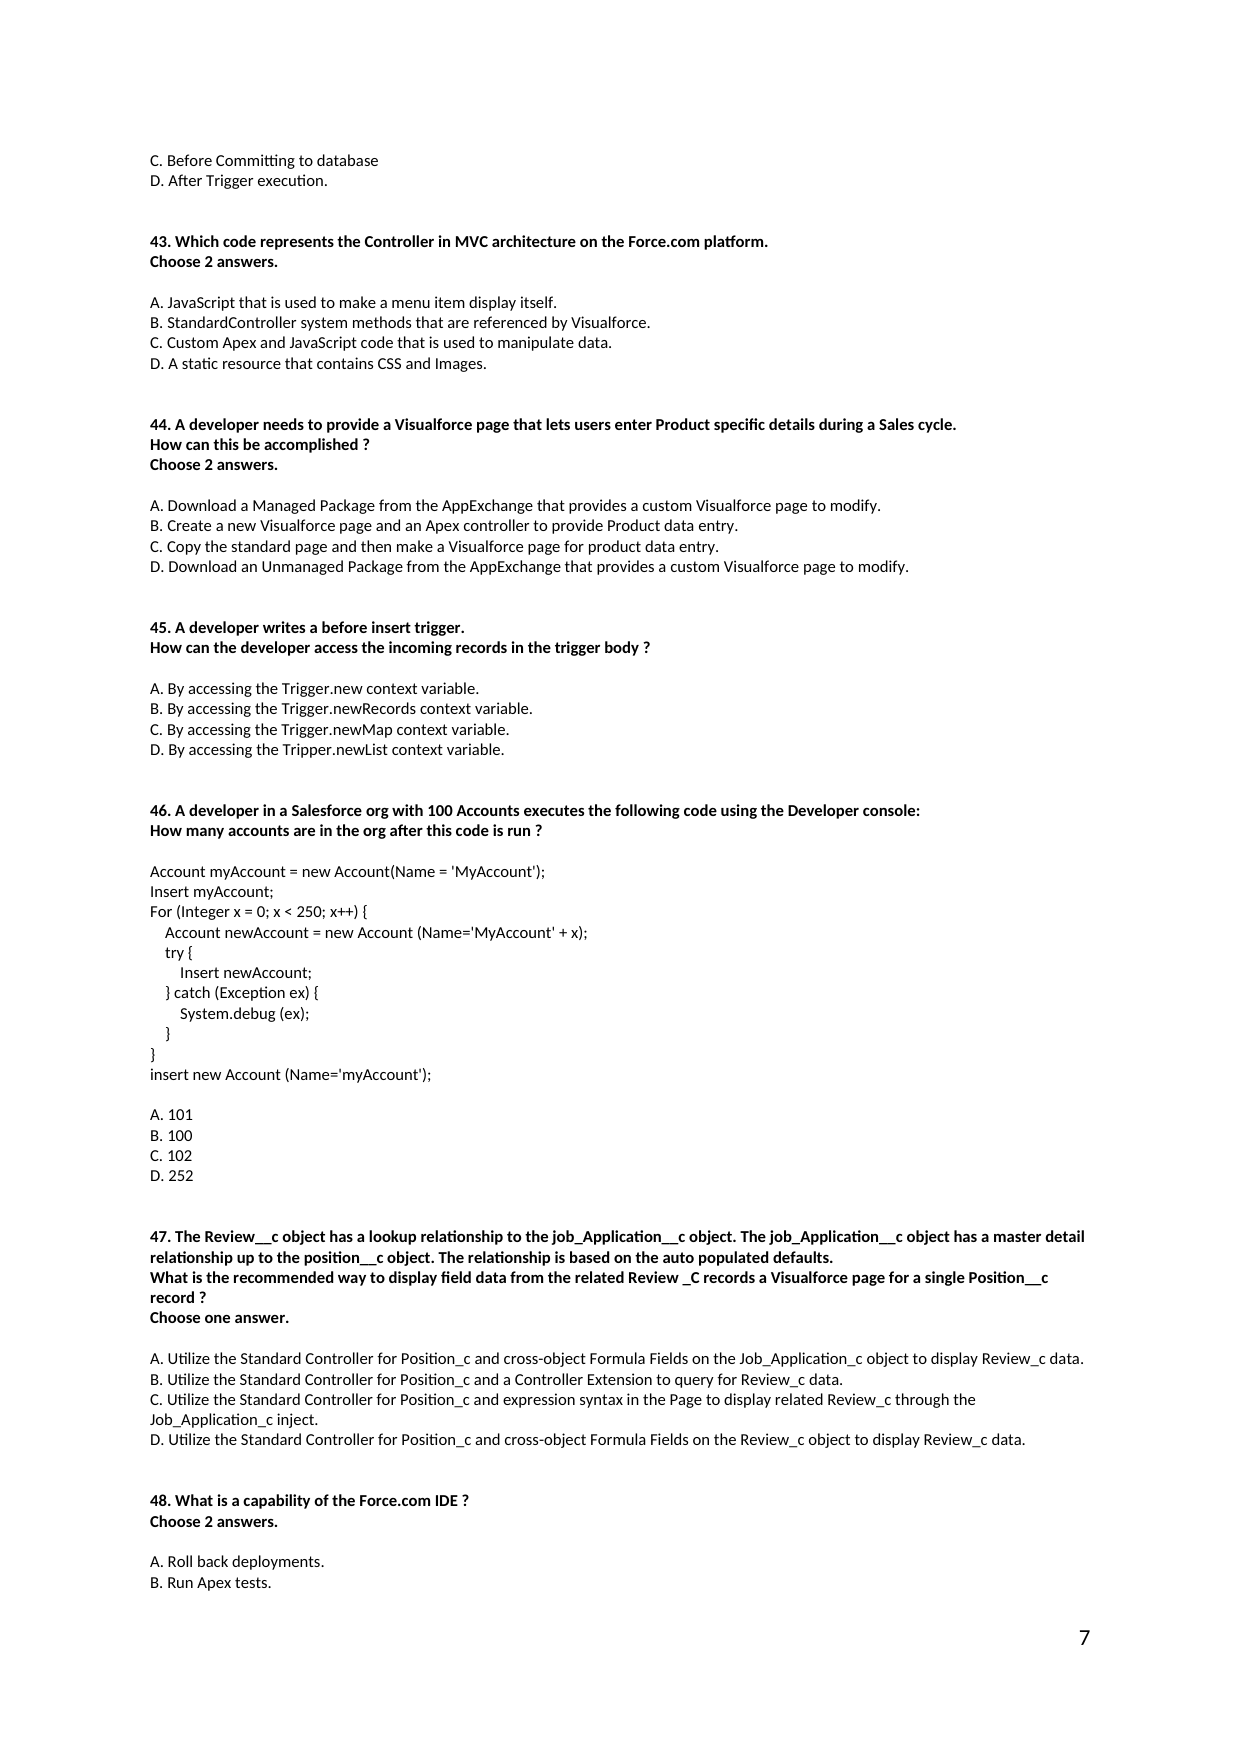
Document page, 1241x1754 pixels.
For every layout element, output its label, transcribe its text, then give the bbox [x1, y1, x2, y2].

text 46. A developer in a Salesforce org with 100 Accounts executes the following code using the Developer console: How many accounts are in the org after this code is run ? Account myAccount = new Account(Name = 'MyAccount'); Insert myAccount; For (Integer x = 0; x < 250; x++) { Account newAccount = new Account (Name='MyAccount' + x); try { Insert newAccount; } catch (Exception ex) { System.debug (ex); } [150, 800, 1090, 1044]
text 45. A developer writes a before insert trigger. How can the developer access the incoming records in the trigger body ? A. By accessing the Trigger.new context variable. B. By accessing the Trigger.newRecords context variable. C. By accessing the Trigger.newMap context variable. D. By accessing the Tripper.newList context variable. [150, 617, 1090, 759]
text 47. The Review__c object has a lookup relationship to the job_Application__c object. The job_Application__c object has a master detail relationship up to the position__c object. The relationship is based on the auto populated defaults. What is the recommended way to display field data from the related Review _C records a Visualforce page for a single Position__c record ? Choose one answer. A. Utilize the Standard Controller for Position_c and cross-object Formula Fields on the Job_Application_c object to display Review_c data. B. Utilize the Standard Controller for Position_c and a Controller Extension to query for Review_c data. C. Utilize the Standard Controller for Position_c and expression syntax in the Page to display related Review_c through the Job_Application_c inject. D. Utilize the Standard Controller for Position_c and cross-object Formula Fields on the Review_c object to display Review_c data. [150, 1227, 1090, 1450]
text A. Download a Managed Package from the AppExchange that provides a custom Visualforce page to modify. B. Create a new Visualforce page and an Apex controller to provide Product data entry. C. Copy the standard page and then make a Visualforce page for product data entry. D. Download an Unmanaged Package from the AppExchange that provides a custom Visualforce page to modify. [150, 475, 1090, 577]
text 43. Which code represents the Controller in MVC architecture on the Force.com platform. Choose 2 answers. A. JavaScript that is used to make a menu item display itself. B. StandardController system methods that are referenced by Visualforce. C. Custom Apex and JavaScript code that is used to manipulate data. D. A static resource that contains CSS and Images. [150, 231, 1090, 373]
text } insert new Account (Name='myAccount'); A. 101 B. 100 C. 102 D. 252 [150, 1044, 1090, 1186]
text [150, 150, 1090, 191]
text 44. A developer needs to provide a Visualforce page that lets users enter Product specific details during a Sales cycle. How can this be accomplished ? Choose 2 answers. [150, 414, 1090, 475]
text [150, 1491, 1090, 1592]
